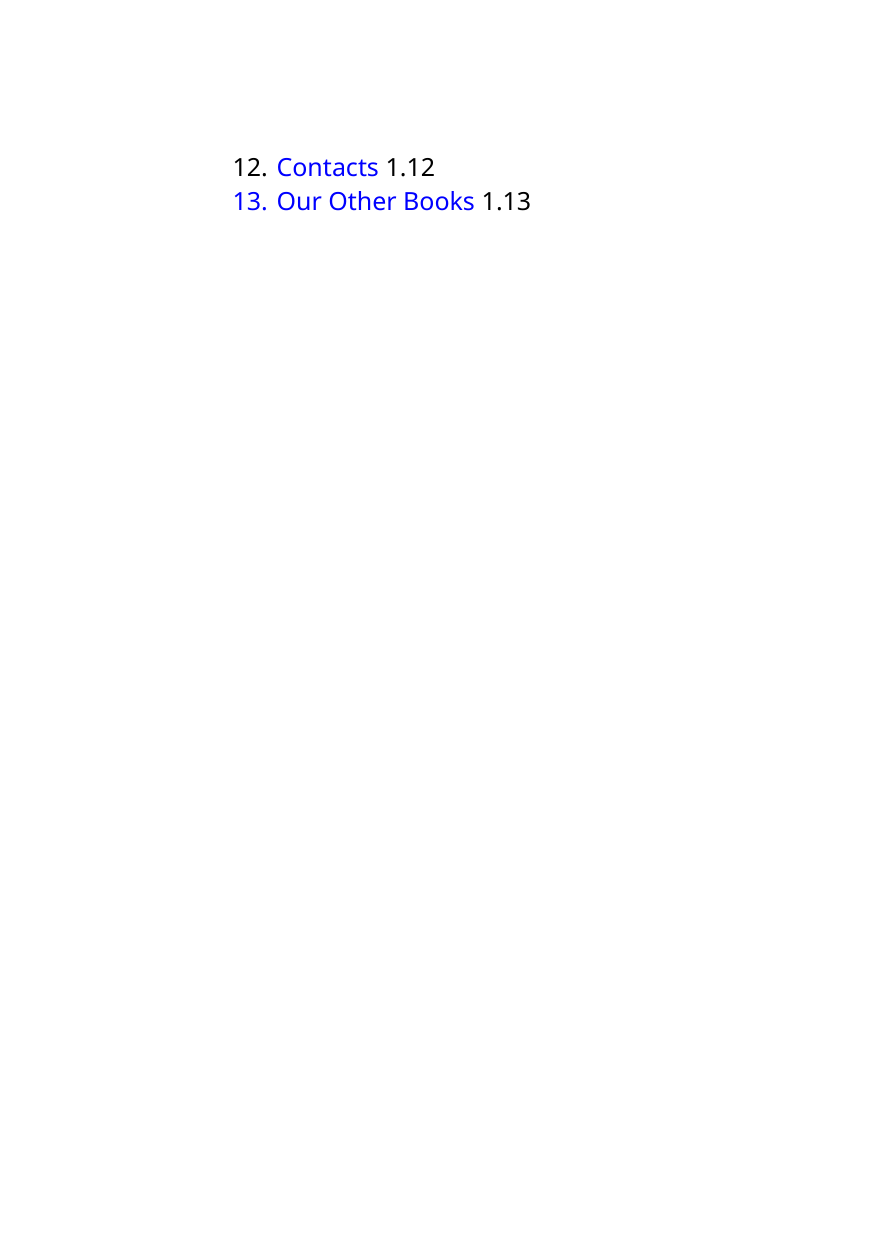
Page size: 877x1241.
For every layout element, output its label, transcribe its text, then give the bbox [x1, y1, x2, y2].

list Contacts 1.12 [232, 150, 727, 184]
list Our Other Books 1.13 [232, 184, 727, 218]
